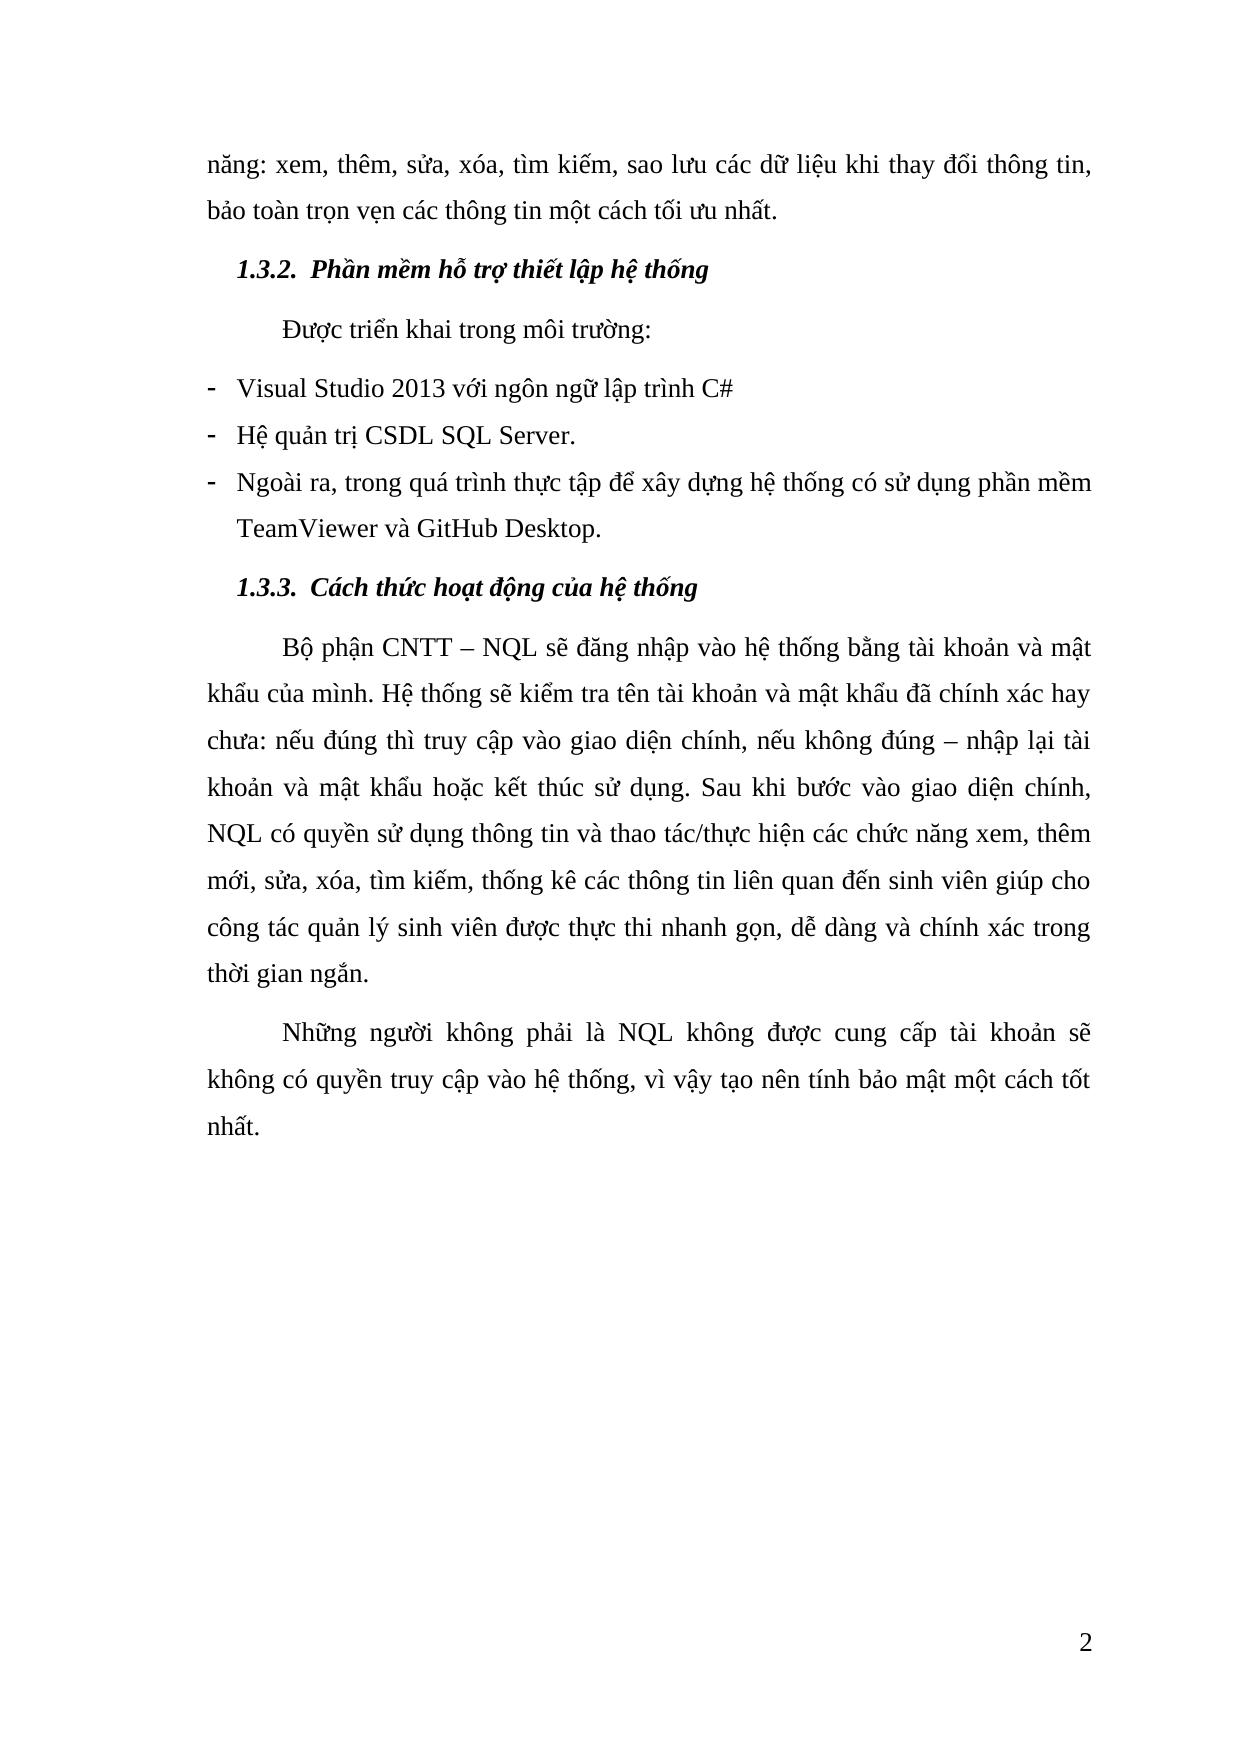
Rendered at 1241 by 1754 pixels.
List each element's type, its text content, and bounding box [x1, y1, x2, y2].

list Visual Studio 2013 với ngôn ngữ lập trình C# [207, 372, 1093, 403]
subtitle Cách thức hoạt động của hệ thống [236, 572, 1093, 603]
subtitle Phần mềm hỗ trợ thiết lập hệ thống [236, 253, 1093, 285]
text Bộ phận CNTT – NQL sẽ đăng nhập vào hệ thống bằng tài khoản và mật khẩu của mình. Hệ thống sẽ kiểm tra tên tài khoản và mật khẩu đã chính xác hay chưa: nếu đúng thì truy cập vào giao diện chính, nếu không đúng – nhập lại tài khoản và mật khẩu hoặc kết thúc sử dụng. Sau khi bước vào giao diện chính, NQL có quyền sử dụng thông tin và thao tác/thực hiện các chức năng xem, thêm mới, sửa, xóa, tìm kiếm, thống kê các thông tin liên quan đến sinh viên giúp cho công tác quản lý sinh viên được thực thi nhanh gọn, dễ dàng và chính xác trong thời gian ngắn. [207, 631, 1092, 988]
list Hệ quản trị CSDL SQL Server. [207, 419, 1093, 450]
text Được triển khai trong môi trường: [207, 313, 1092, 344]
text Những người không phải là NQL không được cung cấp tài khoản sẽ không có quyền truy cập vào hệ thống, vì vậy tạo nên tính bảo mật một cách tốt nhất. [207, 1017, 1092, 1141]
list Ngoài ra, trong quá trình thực tập để xây dựng hệ thống có sử dụng phần mềm TeamViewer và GitHub Desktop. [207, 466, 1093, 543]
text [207, 148, 1092, 226]
